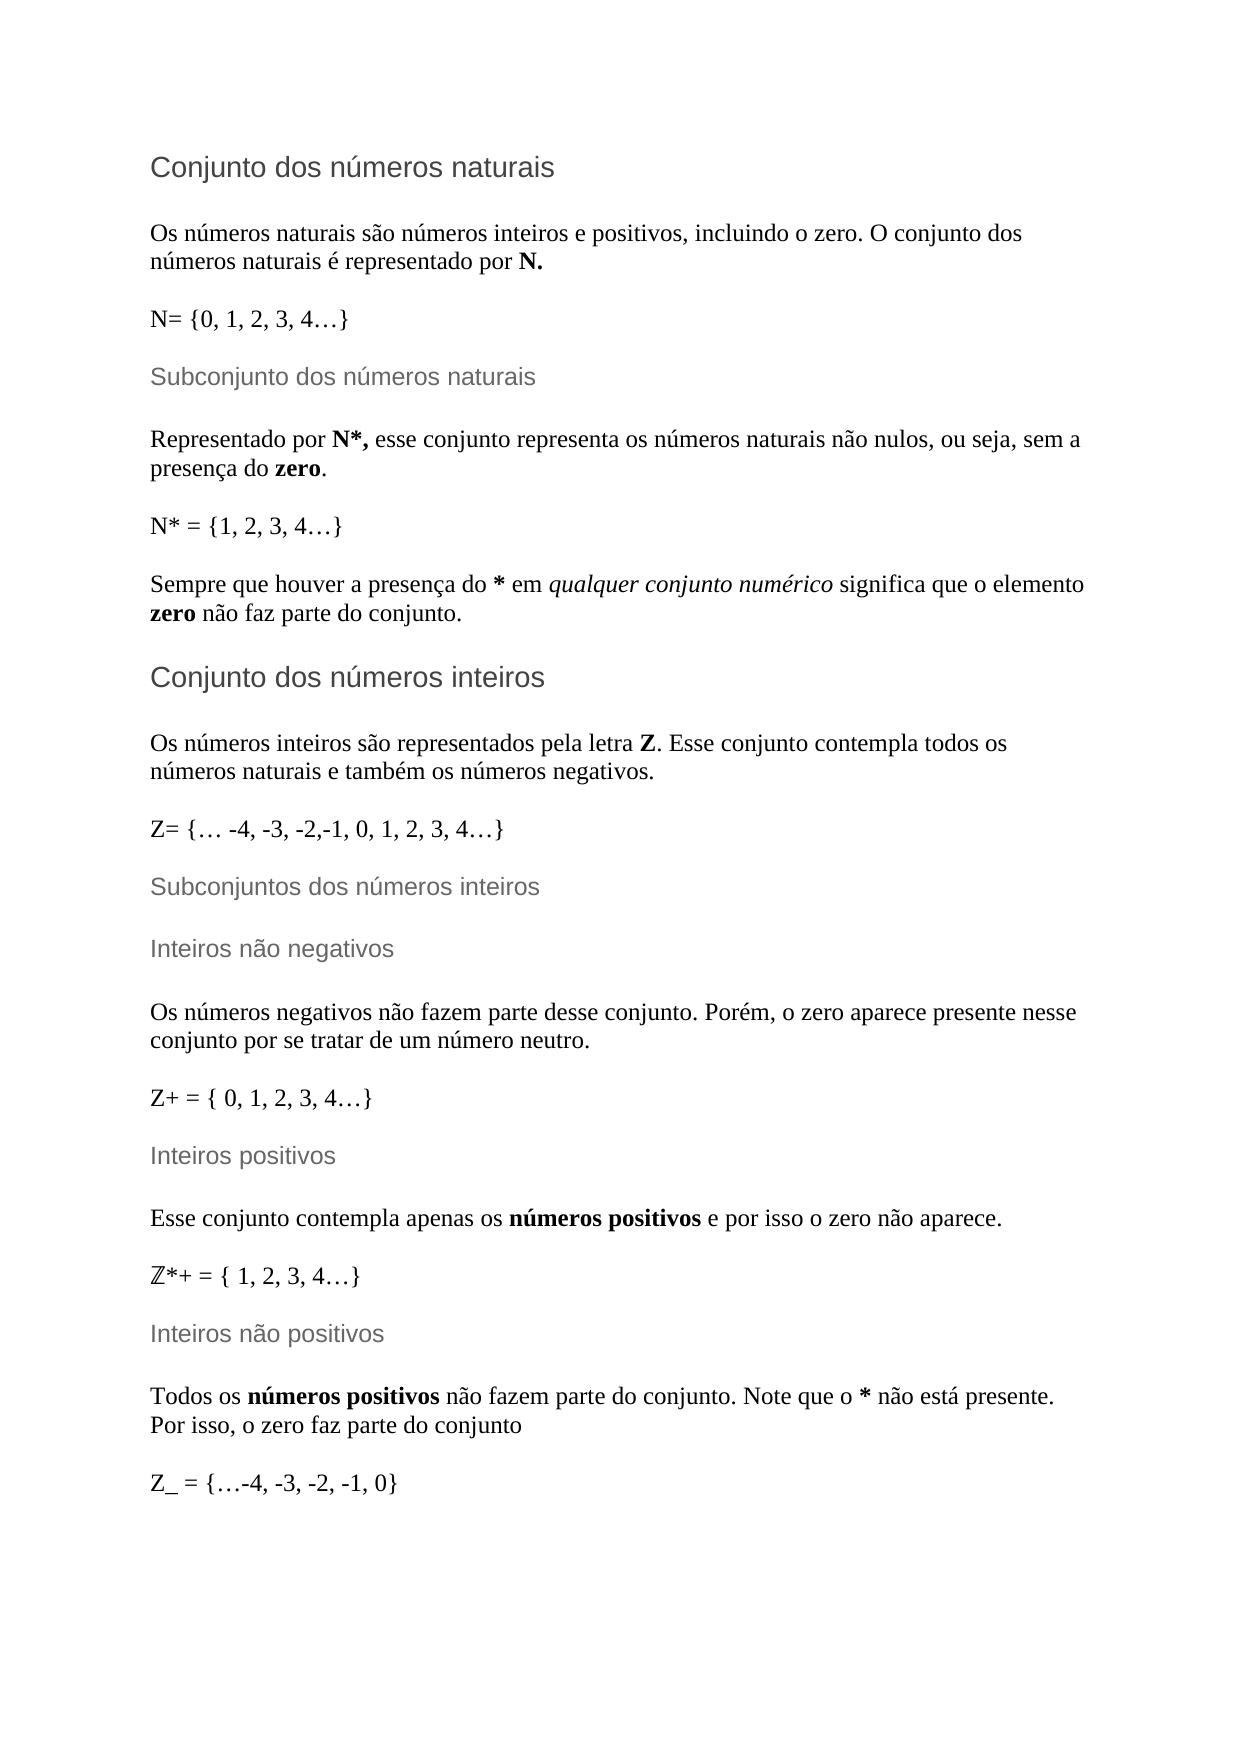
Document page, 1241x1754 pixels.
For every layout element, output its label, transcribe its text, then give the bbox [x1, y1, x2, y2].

text Z_ = {…-4, -3, -2, -1, 0} [150, 1468, 1090, 1497]
subtitle Conjunto dos números inteiros [150, 660, 1090, 693]
text Z= {… -4, -3, -2,-1, 0, 1, 2, 3, 4…} [150, 814, 1090, 843]
text N= {0, 1, 2, 3, 4…} [150, 304, 1090, 333]
text Os números naturais são números inteiros e positivos, incluindo o zero. O conjunto dos números naturais é representado por N. [150, 218, 1090, 275]
text Todos os números positivos não fazem parte do conjunto. Note que o * não está presente. Por isso, o zero faz parte do conjunto [150, 1381, 1090, 1439]
subtitle Inteiros não negativos [150, 934, 1090, 963]
text Esse conjunto contempla apenas os números positivos e por isso o zero não aparece. [150, 1203, 1090, 1232]
text ℤ*+ = { 1, 2, 3, 4…} [150, 1261, 1090, 1290]
subtitle Conjunto dos números naturais [150, 150, 1090, 183]
text Z+ = { 0, 1, 2, 3, 4…} [150, 1083, 1090, 1112]
subtitle Subconjunto dos números naturais [150, 362, 1090, 391]
text N* = {1, 2, 3, 4…} [150, 511, 1090, 540]
text Sempre que houver a presença do * em qualquer conjunto numérico significa que o elemento zero não faz parte do conjunto. [150, 569, 1090, 627]
subtitle Inteiros não positivos [150, 1319, 1090, 1348]
subtitle Inteiros positivos [150, 1141, 1090, 1170]
text Os números negativos não fazem parte desse conjunto. Porém, o zero aparece presente nesse conjunto por se tratar de um número neutro. [150, 997, 1090, 1054]
text Representado por N*, esse conjunto representa os números naturais não nulos, ou seja, sem a presença do zero. [150, 424, 1090, 482]
subtitle Subconjuntos dos números inteiros [150, 872, 1090, 901]
text Os números inteiros são representados pela letra Z. Esse conjunto contempla todos os números naturais e também os números negativos. [150, 728, 1090, 785]
